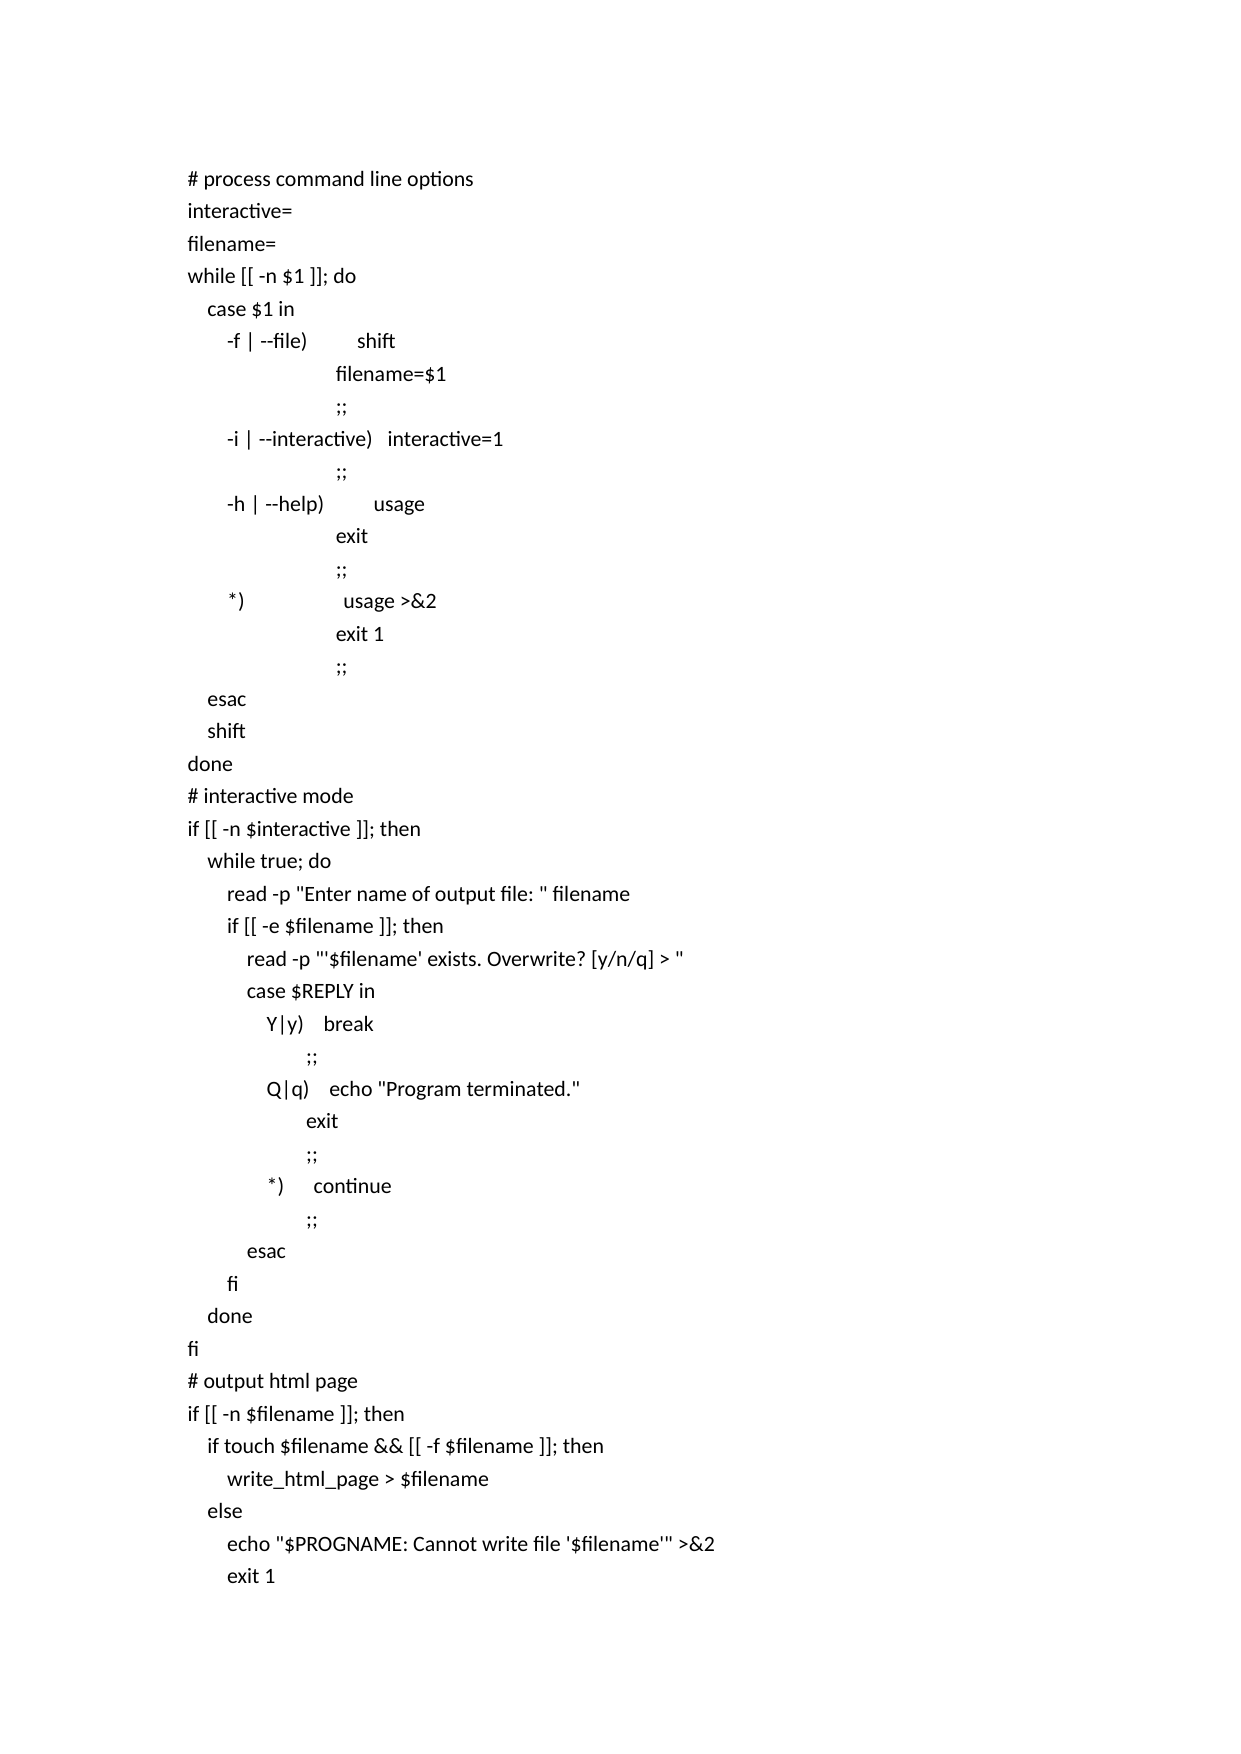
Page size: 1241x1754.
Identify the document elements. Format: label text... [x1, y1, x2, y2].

text ;; [187, 1137, 1053, 1169]
text while [[ -n $1 ]]; do [187, 259, 1053, 292]
text ;; [187, 552, 1053, 584]
text if touch $filename && [[ -f $filename ]]; then [187, 1429, 1053, 1462]
text exit 1 [187, 1559, 1053, 1592]
text -i | --interactive) interactive=1 [187, 422, 1053, 454]
text read -p "Enter name of output file: " filename [187, 877, 1053, 909]
text if [[ -n $filename ]]; then [187, 1397, 1053, 1429]
text fi [187, 1267, 1053, 1299]
text *) usage >&2 [187, 584, 1053, 617]
text write_html_page > $filename [187, 1462, 1053, 1494]
text case $1 in [187, 292, 1053, 324]
text interactive= [187, 194, 1053, 227]
text ;; [187, 454, 1053, 487]
text echo "$PROGNAME: Cannot write file '$filename'" >&2 [187, 1527, 1053, 1559]
text esac [187, 1234, 1053, 1267]
text filename=$1 [187, 357, 1053, 389]
text while true; do [187, 844, 1053, 877]
text case $REPLY in [187, 974, 1053, 1007]
text esac [187, 682, 1053, 714]
text Q|q) echo "Program terminated." [187, 1072, 1053, 1104]
text done [187, 1299, 1053, 1332]
text shift [187, 714, 1053, 747]
text if [[ -e $filename ]]; then [187, 909, 1053, 942]
text else [187, 1494, 1053, 1527]
text filename= [187, 227, 1053, 259]
text # interactive mode [187, 779, 1053, 812]
text done [187, 747, 1053, 779]
text Y|y) break [187, 1007, 1053, 1039]
text exit [187, 1104, 1053, 1137]
text fi [187, 1332, 1053, 1364]
text -h | --help) usage [187, 487, 1053, 519]
text exit 1 [187, 617, 1053, 649]
text ;; [187, 649, 1053, 682]
text ;; [187, 389, 1053, 422]
text # output html page [187, 1364, 1053, 1397]
text *) continue [187, 1169, 1053, 1202]
text # process command line options [187, 162, 1053, 194]
text ;; [187, 1202, 1053, 1234]
text ;; [187, 1039, 1053, 1072]
text read -p "'$filename' exists. Overwrite? [y/n/q] > " [187, 942, 1053, 974]
text exit [187, 519, 1053, 552]
text if [[ -n $interactive ]]; then [187, 812, 1053, 844]
text -f | --file) shift [187, 324, 1053, 357]
